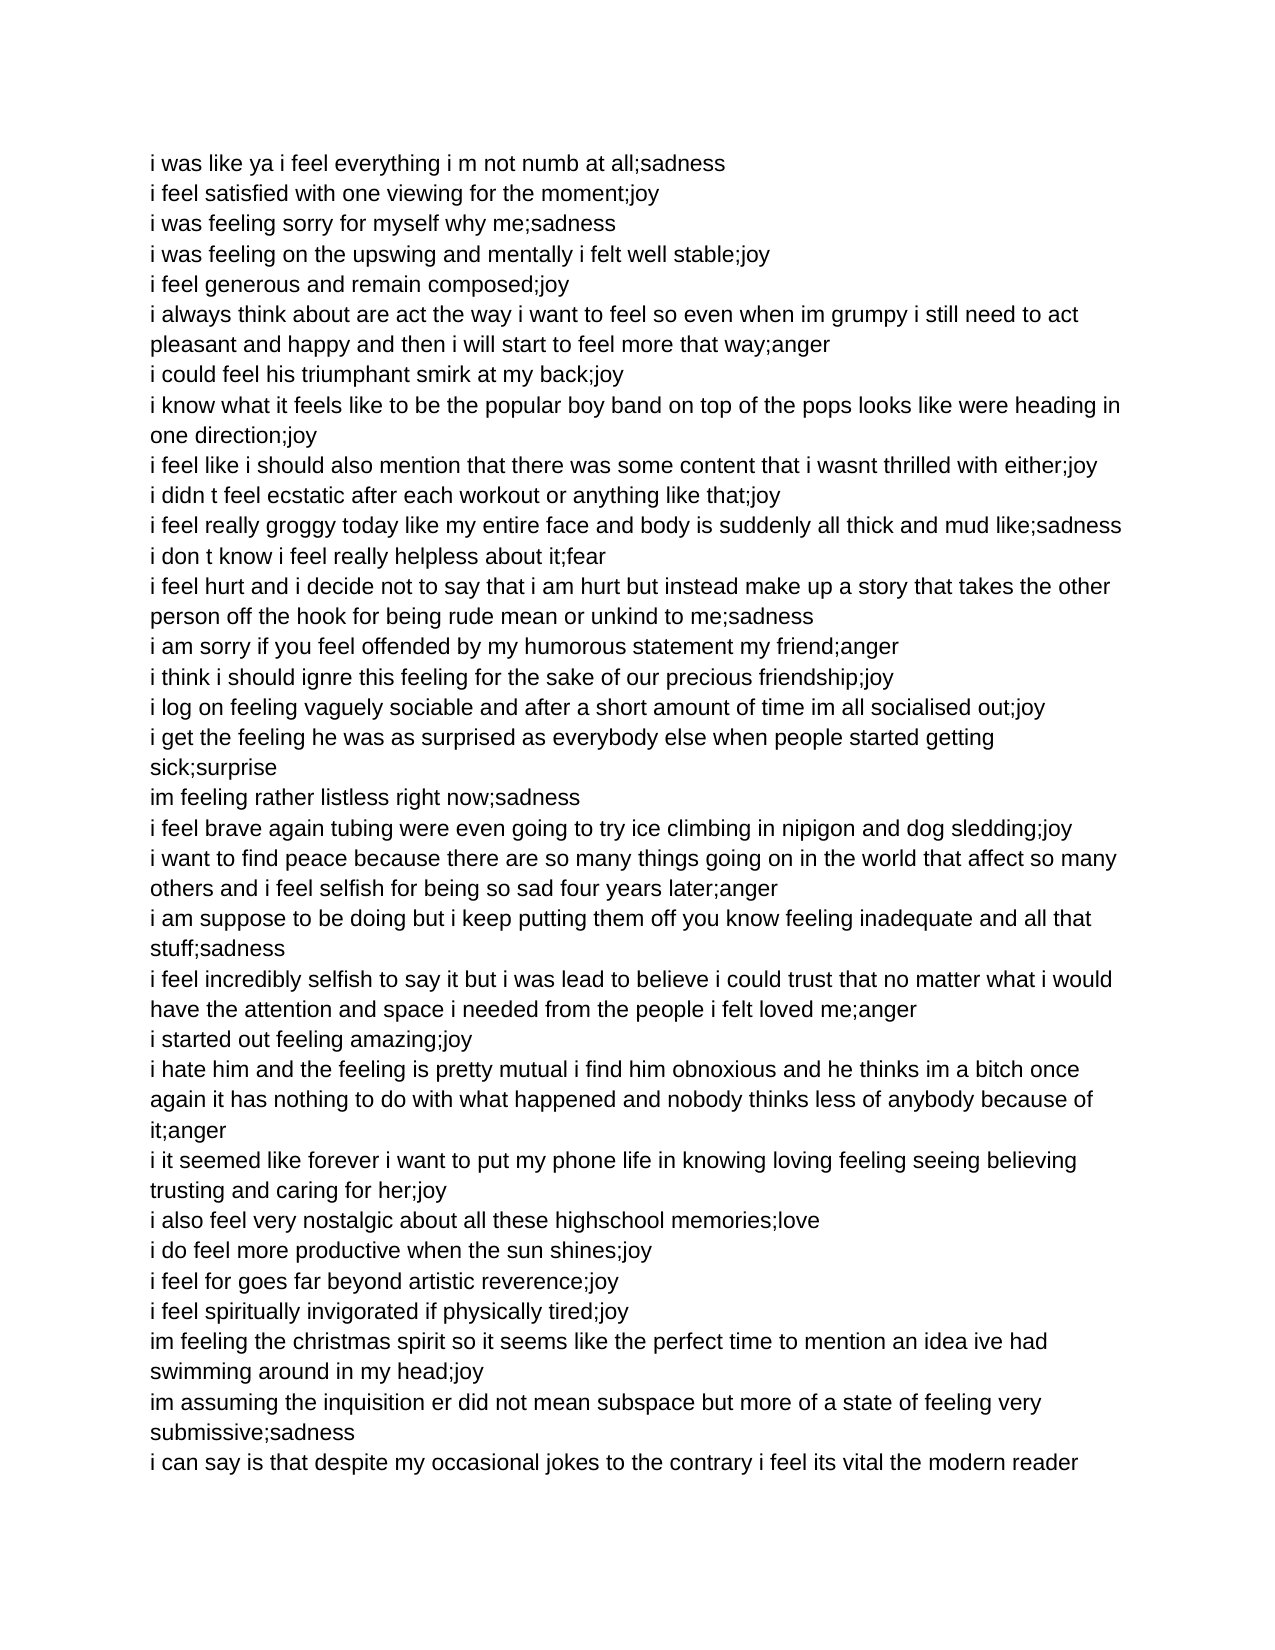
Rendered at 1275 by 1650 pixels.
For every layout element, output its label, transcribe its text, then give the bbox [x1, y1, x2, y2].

text i do feel more productive when the sun shines;joy [150, 1237, 1125, 1264]
text i feel hurt and i decide not to say that i am hurt but instead make up a story that takes the other person off the hook for being rude mean or unkind to me;sadness [150, 573, 1125, 629]
text im feeling the christmas spirit so it seems like the perfect time to mention an idea ive had swimming around in my head;joy [150, 1328, 1125, 1385]
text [150, 1449, 1125, 1475]
text i started out feeling amazing;joy [150, 1026, 1125, 1052]
text i feel spiritually invigorated if physically tired;joy [150, 1298, 1125, 1324]
text i feel really groggy today like my entire face and body is suddenly all thick and mud like;sadness [150, 512, 1125, 539]
text i feel for goes far beyond artistic reverence;joy [150, 1268, 1125, 1294]
text i get the feeling he was as surprised as everybody else when people started getting sick;surprise [150, 724, 1125, 781]
text i always think about are act the way i want to feel so even when im grumpy i still need to act pleasant and happy and then i will start to feel more that way;anger [150, 301, 1125, 358]
text i feel brave again tubing were even going to try ice climbing in nipigon and dog sledding;joy [150, 814, 1125, 841]
text i it seemed like forever i want to put my phone life in knowing loving feeling seeing believing trusting and caring for her;joy [150, 1147, 1125, 1203]
text i didn t feel ecstatic after each workout or anything like that;joy [150, 482, 1125, 509]
text i hate him and the feeling is pretty mutual i find him obnoxious and he thinks im a bitch once again it has nothing to do with what happened and nobody thinks less of anybody because of it;anger [150, 1056, 1125, 1143]
text i want to find peace because there are so many things going on in the world that affect so many others and i feel selfish for being so sad four years later;anger [150, 845, 1125, 901]
text i am suppose to be doing but i keep putting them off you know feeling inadequate and all that stuff;sadness [150, 905, 1125, 962]
text i was feeling on the upswing and mentally i felt well stable;joy [150, 241, 1125, 267]
text im assuming the inquisition er did not mean subspace but more of a state of feeling very submissive;sadness [150, 1388, 1125, 1445]
text i also feel very nostalgic about all these highschool memories;love [150, 1207, 1125, 1234]
text i was feeling sorry for myself why me;sadness [150, 210, 1125, 237]
text i feel incredibly selfish to say it but i was lead to believe i could trust that no matter what i would have the attention and space i needed from the people i felt loved me;anger [150, 966, 1125, 1022]
text i don t know i feel really helpless about it;fear [150, 543, 1125, 569]
text i feel like i should also mention that there was some content that i wasnt thrilled with either;joy [150, 452, 1125, 478]
text i know what it feels like to be the popular boy band on top of the pops looks like were heading in one direction;joy [150, 392, 1125, 448]
text im feeling rather listless right now;sadness [150, 784, 1125, 811]
text i think i should ignre this feeling for the sake of our precious friendship;joy [150, 663, 1125, 690]
text i was like ya i feel everything i m not numb at all;sadness [150, 150, 1125, 176]
text i feel generous and remain composed;joy [150, 271, 1125, 297]
text i log on feeling vaguely sociable and after a short amount of time im all socialised out;joy [150, 694, 1125, 720]
text i am sorry if you feel offended by my humorous statement my friend;anger [150, 633, 1125, 660]
text i could feel his triumphant smirk at my back;joy [150, 361, 1125, 388]
text i feel satisfied with one viewing for the moment;joy [150, 180, 1125, 207]
